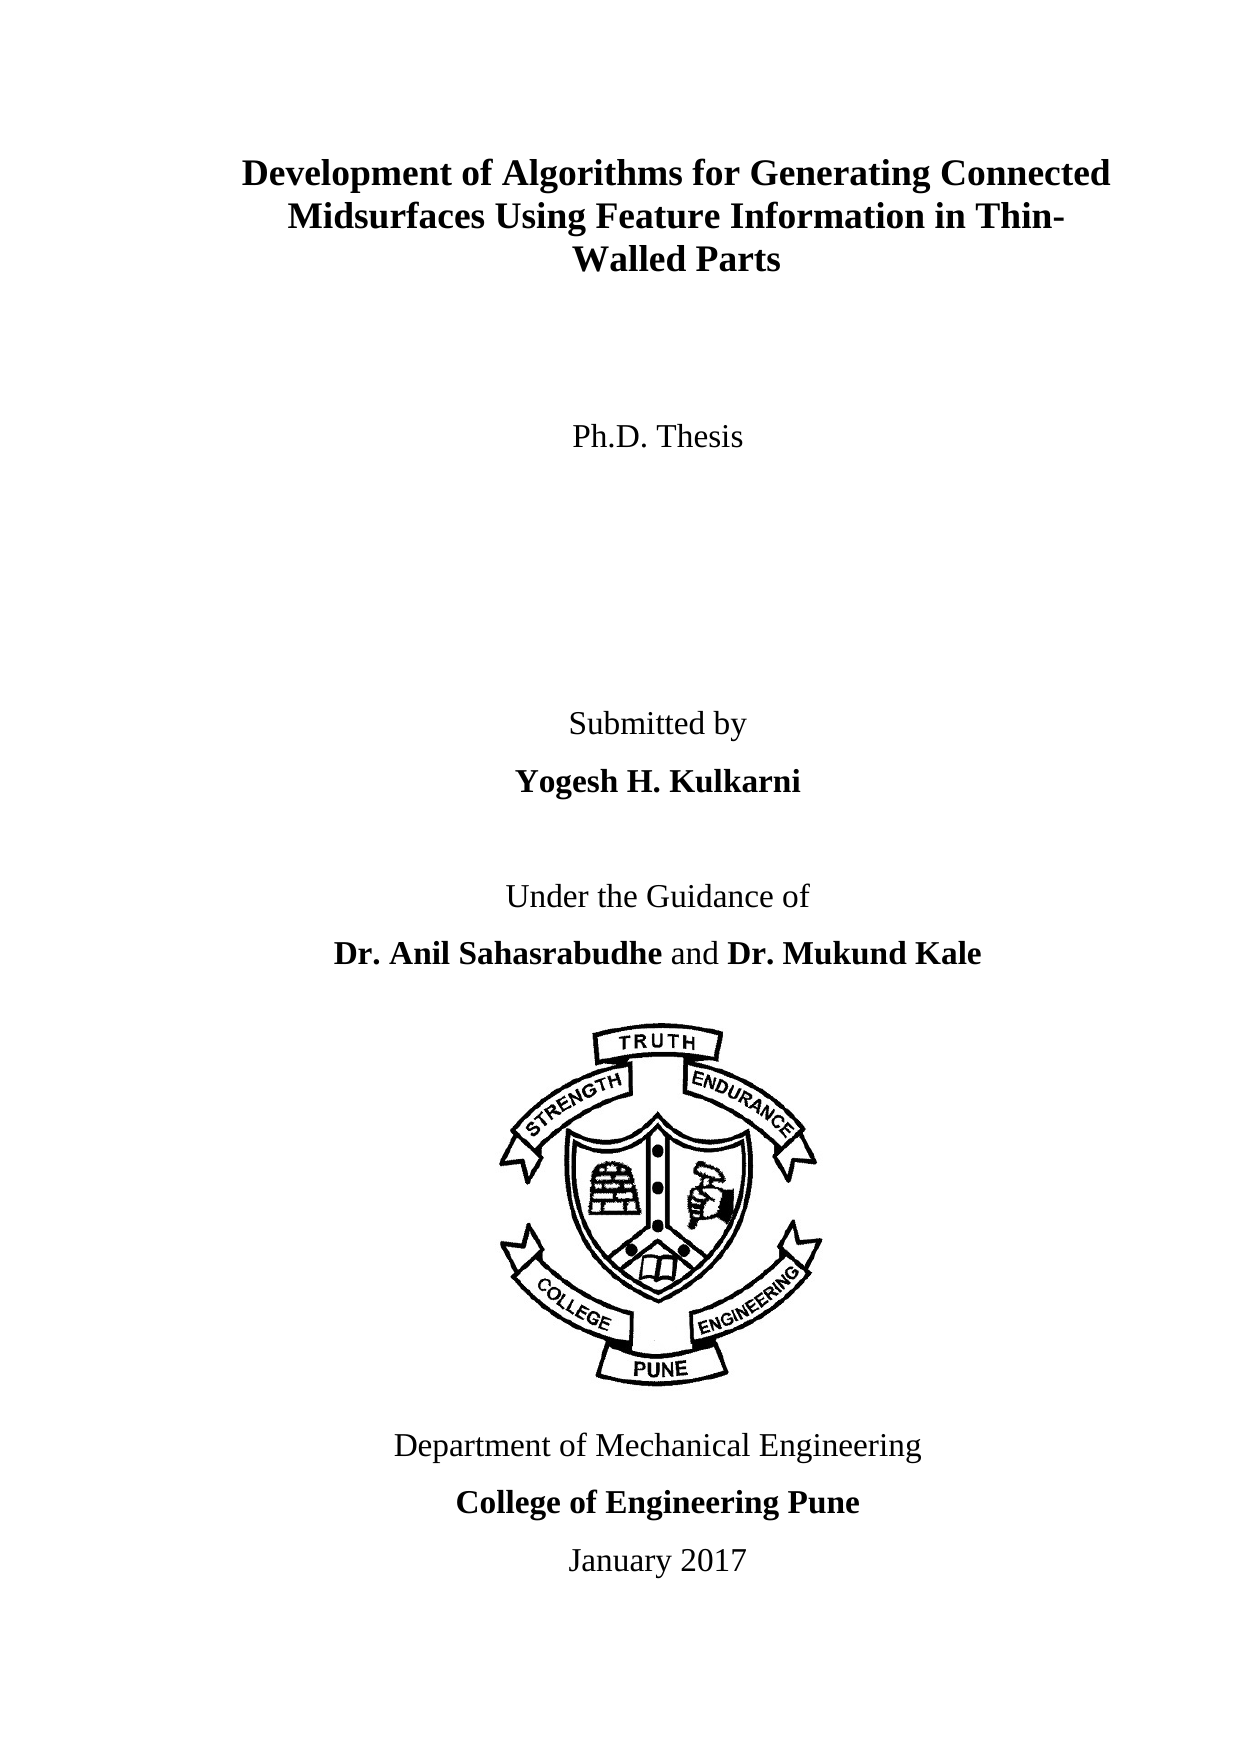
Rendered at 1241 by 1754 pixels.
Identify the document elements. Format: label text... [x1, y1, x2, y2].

text College of Engineering Pune [195, 1482, 1120, 1521]
text Ph.D. Thesis [195, 416, 1120, 454]
text Yogesh H. Kulkarni [195, 761, 1120, 799]
picture [480, 998, 835, 1400]
text Dr. Anil Sahasrabudhe and Dr. Mukund Kale [195, 933, 1120, 972]
text January 2017 [195, 1540, 1120, 1578]
text Department of Mechanical Engineering [195, 1425, 1120, 1463]
text Development of Algorithms for Generating Connected Midsurfaces Using Feature Information in Thin-Walled Parts [232, 150, 1120, 279]
text Under the Guidance of [195, 876, 1120, 914]
text Submitted by [195, 703, 1120, 742]
